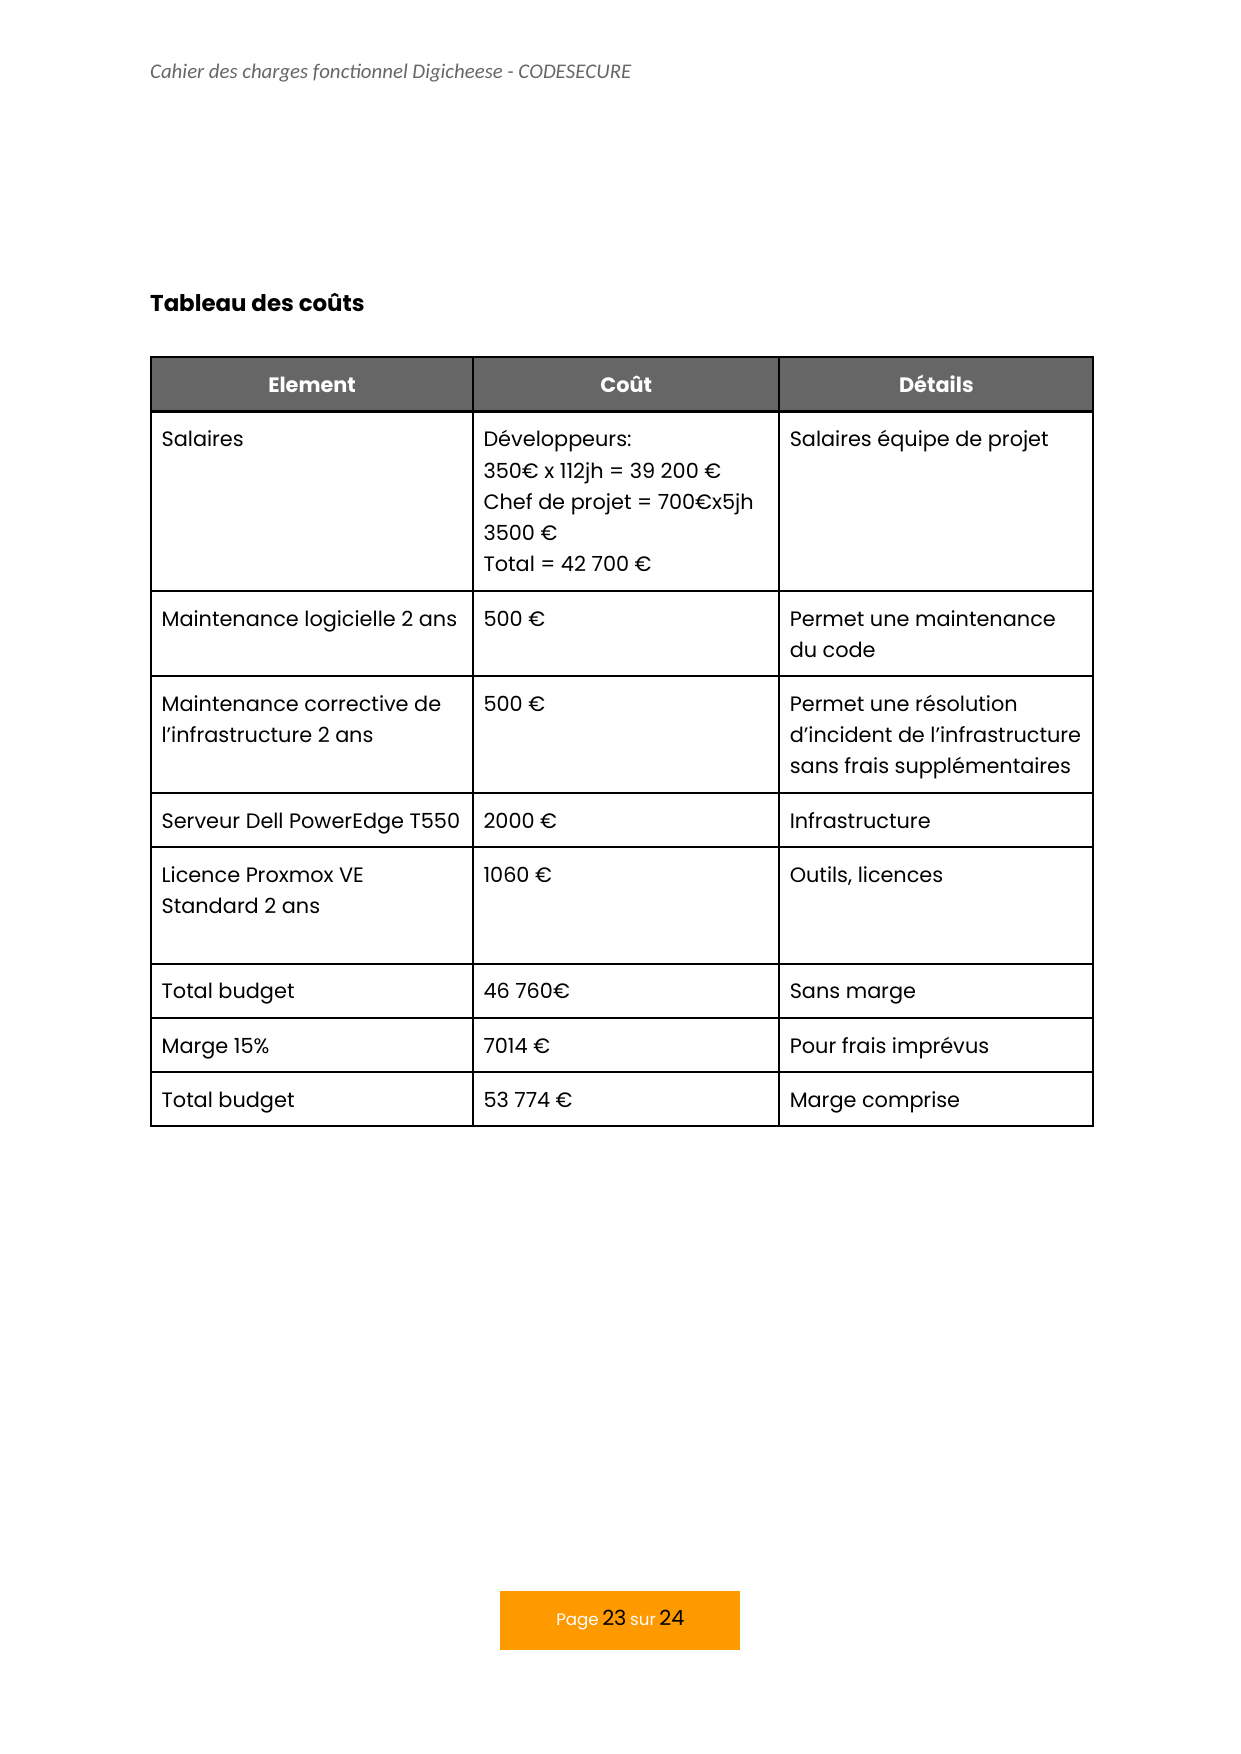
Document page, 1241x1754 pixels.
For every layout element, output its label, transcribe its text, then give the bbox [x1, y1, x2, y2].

table_cell Infrastructure [780, 794, 1092, 846]
table_cell Marge comprise [780, 1073, 1092, 1125]
table_cell Salaires [152, 413, 472, 589]
table_cell Pour frais imprévus [780, 1019, 1092, 1071]
table_header Détails [780, 358, 1092, 410]
table_cell Sans marge [780, 965, 1092, 1017]
table_cell Outils, licences [780, 848, 1092, 962]
table_cell Développeurs: 350€ x 112jh = 39 200 € Chef de projet = 700€x5jh 3500 € Total = 42 700 € [474, 413, 778, 589]
table_cell 46 760€ [474, 965, 778, 1017]
table_cell 2000 € [474, 794, 778, 846]
table_cell Permet une maintenance du code [780, 592, 1092, 675]
table_cell 500 € [474, 677, 778, 792]
table_cell Serveur Dell PowerEdge T550 [152, 794, 472, 846]
table_cell Permet une résolution d’incident de l’infrastructure sans frais supplémentaires [780, 677, 1092, 792]
table_cell Salaires équipe de projet [780, 413, 1092, 589]
subtitle Tableau des coûts [150, 285, 1090, 319]
table_cell Marge 15% [152, 1019, 472, 1071]
table_cell 1060 € [474, 848, 778, 962]
table_cell Maintenance logicielle 2 ans [152, 592, 472, 675]
table_cell Licence Proxmox VE Standard 2 ans [152, 848, 472, 962]
table_header Element [152, 358, 472, 410]
table_cell Maintenance corrective de l’infrastructure 2 ans [152, 677, 472, 792]
table_cell Total budget [152, 1073, 472, 1125]
table_header Coût [474, 358, 778, 410]
table_cell 53 774 € [474, 1073, 778, 1125]
table_cell 500 € [474, 592, 778, 675]
table_cell Total budget [152, 965, 472, 1017]
table_cell 7014 € [474, 1019, 778, 1071]
